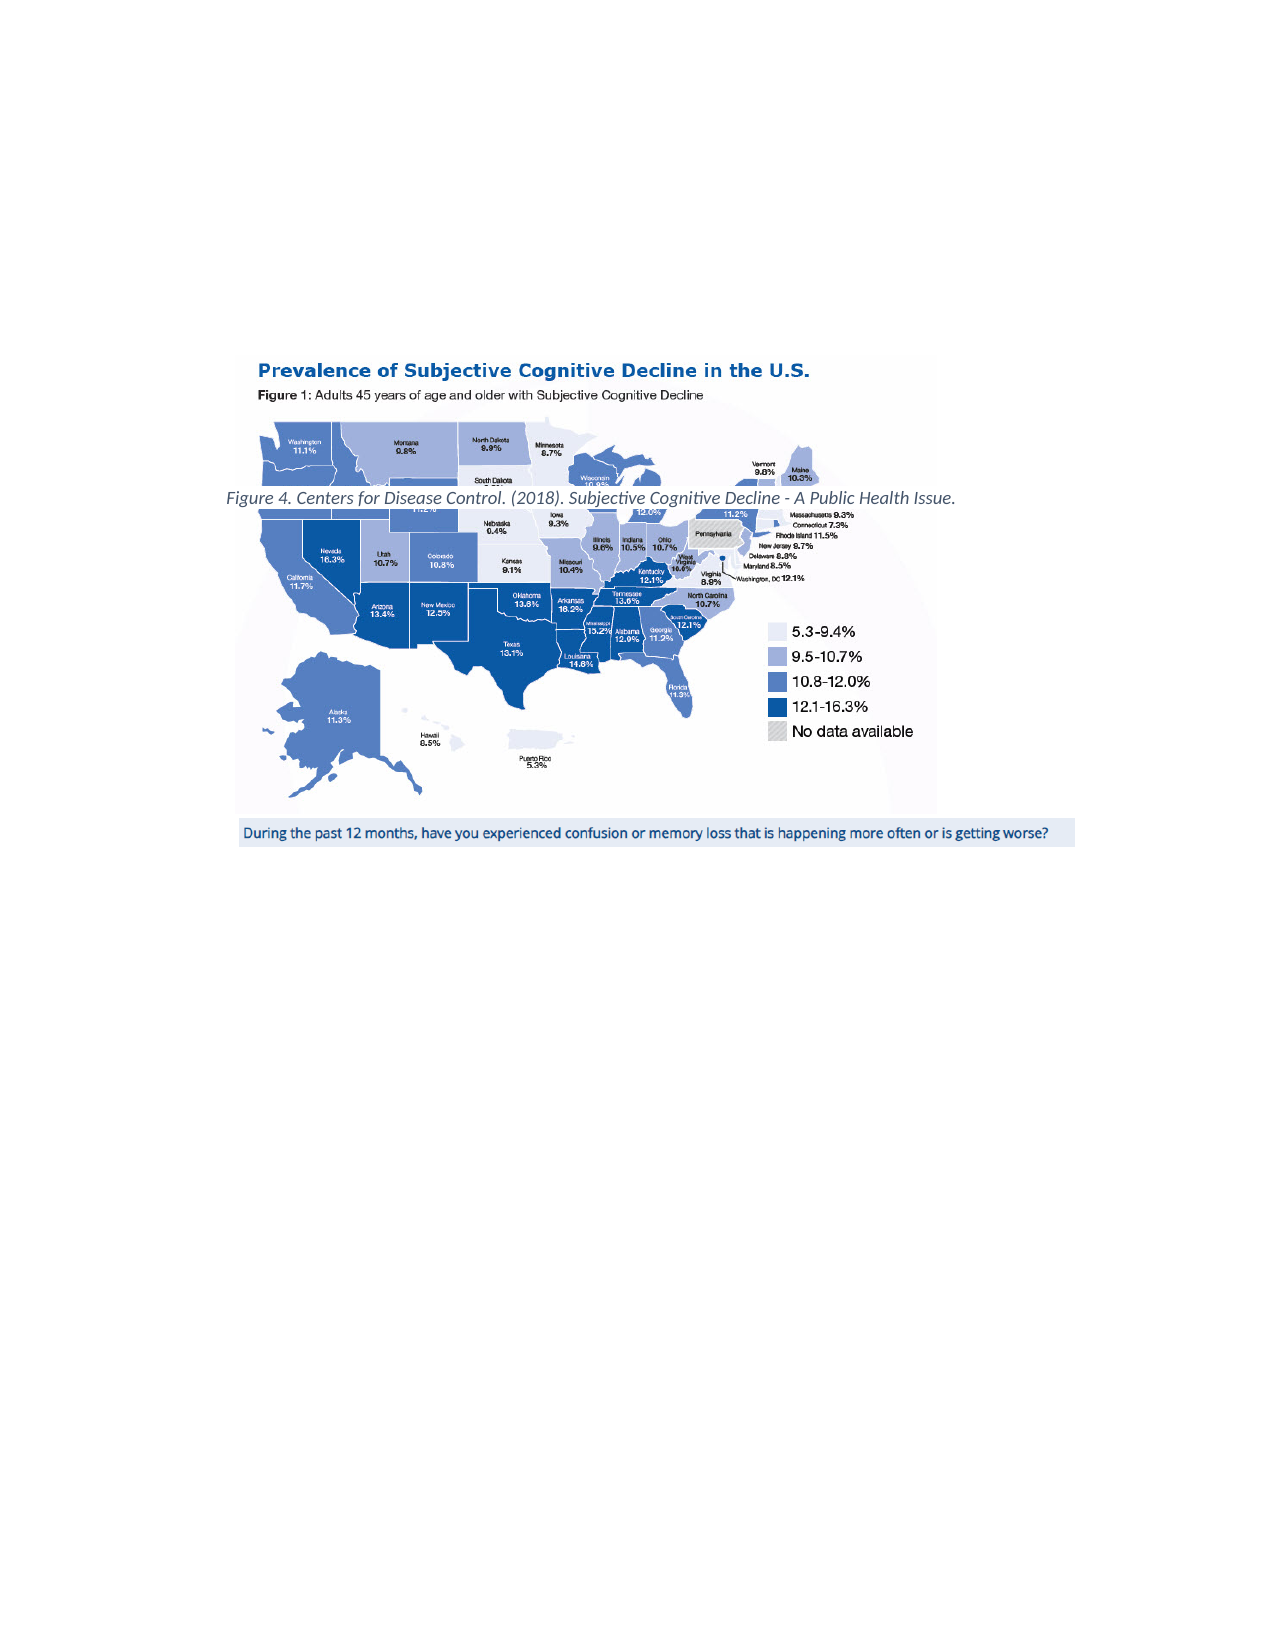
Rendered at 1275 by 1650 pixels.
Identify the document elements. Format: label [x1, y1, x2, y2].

picture [226, 509, 1082, 848]
picture [226, 351, 1082, 486]
